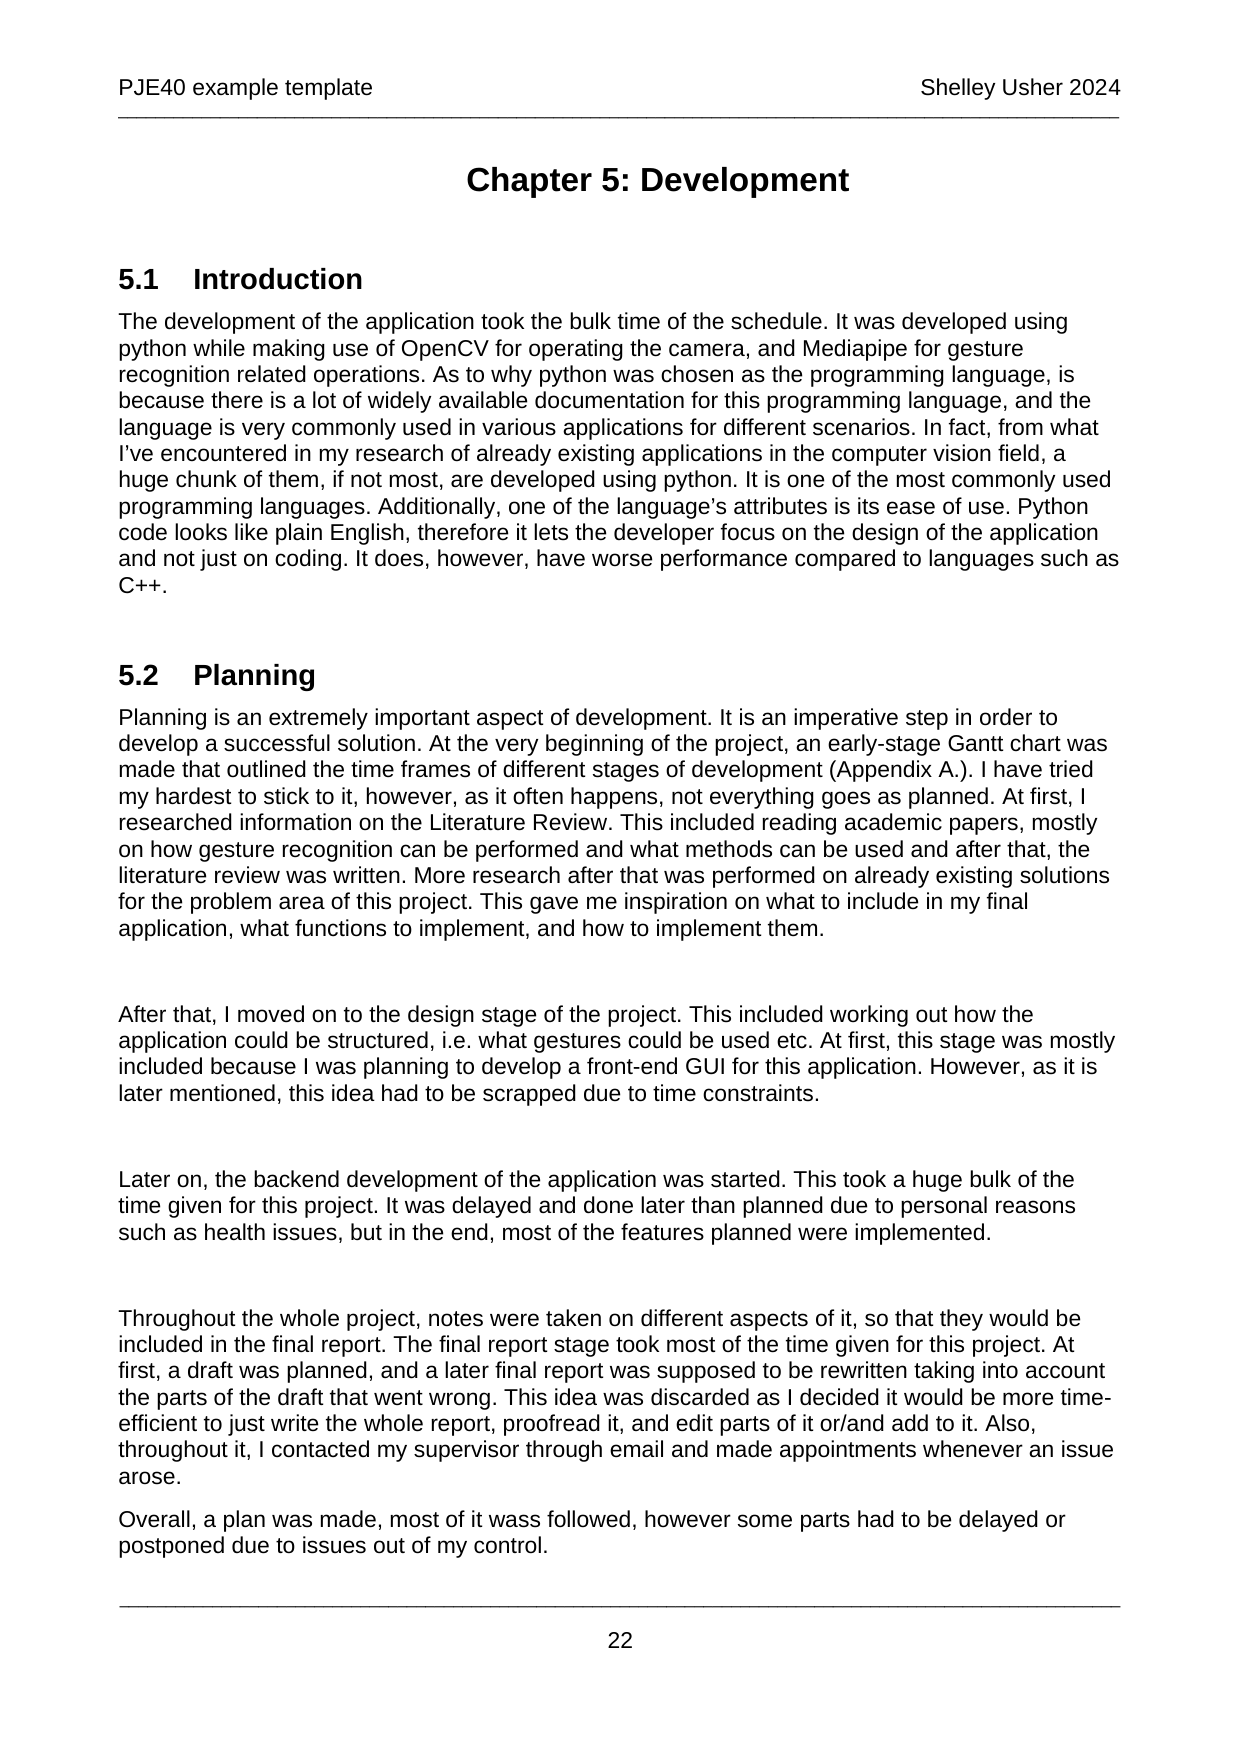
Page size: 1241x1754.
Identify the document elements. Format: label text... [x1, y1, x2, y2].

text Overall, a plan was made, most of it wass followed, however some parts had to be delayed or postponed due to issues out of my control. [118, 1506, 1122, 1558]
text Throughout the whole project, notes were taken on different aspects of it, so that they would be included in the final report. The final report stage took most of the time given for this project. At first, a draft was planned, and a later final report was supposed to be rewritten taking into account the parts of the draft that went wrong. This idea was discarded as I decided it would be more time-efficient to just write the whole report, proofread it, and edit parts of it or/and add to it. Also, throughout it, I contacted my supervisor through email and made appointments whenever an issue arose. [118, 1304, 1122, 1489]
text Planning is an extremely important aspect of development. It is an imperative step in order to develop a successful solution. At the very beginning of the project, an early-stage Gantt chart was made that outlined the time frames of different stages of development (Appendix A.). I have tried my hardest to stick to it, however, as it often happens, not everything goes as planned. At first, I researched information on the Literature Review. This included reading academic papers, mostly on how gesture recognition can be performed and what methods can be used and after that, the literature review was written. More research after that was performed on already existing solutions for the problem area of this project. This gave me inspiration on what to include in my final application, what functions to implement, and how to implement them. [118, 704, 1122, 941]
text Later on, the backend development of the application was started. This took a huge bulk of the time given for this project. It was delayed and done later than planned due to personal reasons such as health issues, but in the end, most of the features planned were implemented. [118, 1166, 1122, 1245]
subtitle Chapter 5: Development [156, 160, 1122, 199]
text After that, I moved on to the design stage of the project. This included working out how the application could be structured, i.e. what gestures could be used etc. At first, this stage was mostly included because I was planning to develop a front-end GUI for this application. However, as it is later mentioned, this idea had to be scrapped due to time constraints. [118, 1001, 1122, 1106]
subtitle Planning [118, 658, 1122, 691]
subtitle Introduction [118, 262, 1122, 296]
text The development of the application took the bulk time of the schedule. It was developed using python while making use of OpenCV for operating the camera, and Mediapipe for gesture recognition related operations. As to why python was chosen as the programming language, is because there is a lot of widely available documentation for this programming language, and the language is very commonly used in various applications for different scenarios. In fact, from what I’ve encountered in my research of already existing applications in the computer vision field, a huge chunk of them, if not most, are developed using python. It is one of the most commonly used programming languages. Additionally, one of the language’s attributes is its ease of use. Python code looks like plain English, therefore it lets the developer focus on the design of the application and not just on coding. It does, however, have worse performance compared to languages such as C++. [118, 308, 1122, 598]
